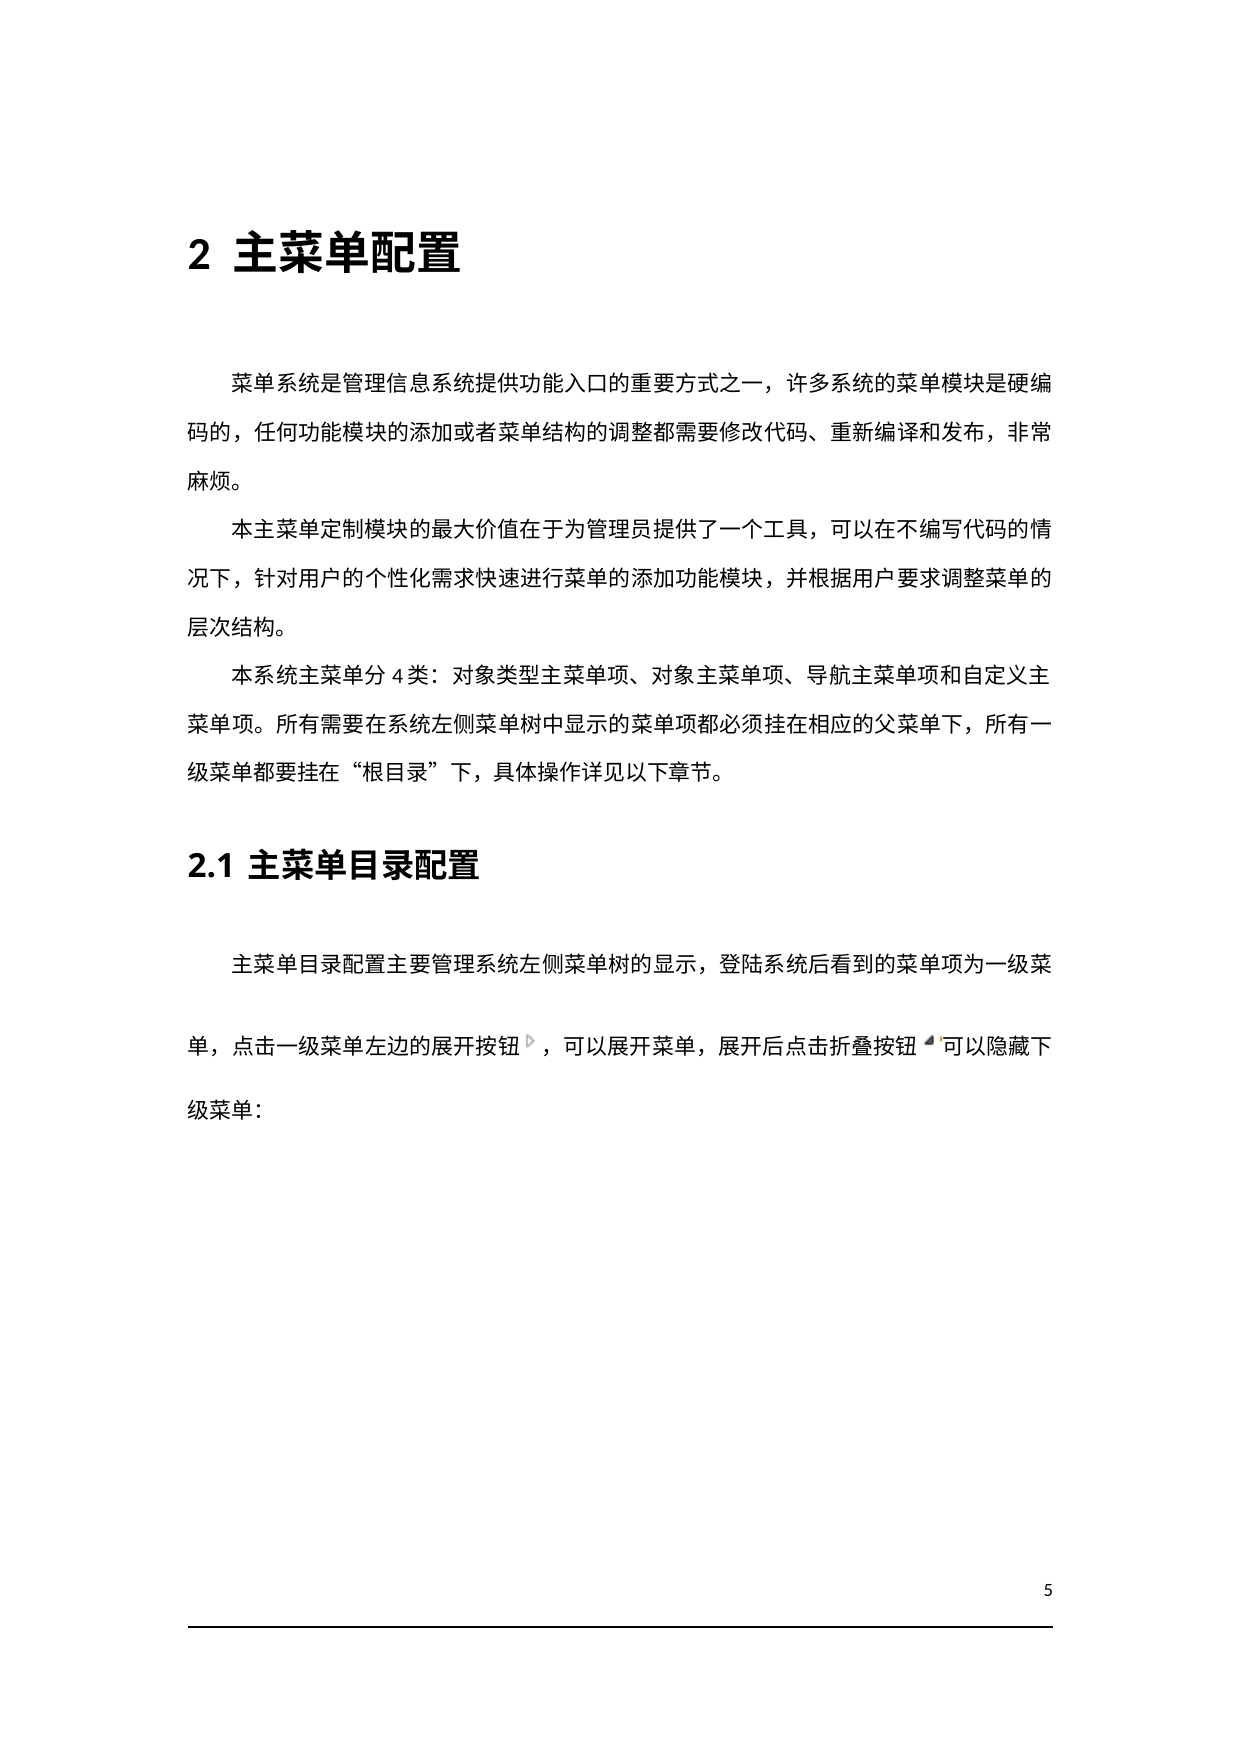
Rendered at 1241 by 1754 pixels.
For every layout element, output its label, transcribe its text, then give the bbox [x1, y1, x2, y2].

text 主菜单目录配置主要管理系统左侧菜单树的显示，登陆系统后看到的菜单项为一级菜单，点击一级菜单左边的展开按钮，可以展开菜单，展开后点击折叠按钮可以隐藏下级菜单： [187, 947, 1053, 1125]
picture [918, 1027, 942, 1055]
subtitle 主菜单配置 [187, 201, 1053, 298]
text 本主菜单定制模块的最大价值在于为管理员提供了一个工具，可以在不编写代码的情况下，针对用户的个性化需求快速进行菜单的添加功能模块，并根据用户要求调整菜单的层次结构。 [187, 512, 1053, 642]
subtitle 主菜单目录配置 [187, 830, 1053, 895]
text 菜单系统是管理信息系统提供功能入口的重要方式之一，许多系统的菜单模块是硬编码的，任何功能模块的添加或者菜单结构的调整都需要修改代码、重新编译和发布，非常麻烦。 [187, 366, 1053, 496]
text 本系统主菜单分4类：对象类型主菜单项、对象主菜单项、导航主菜单项和自定义主菜单项。所有需要在系统左侧菜单树中显示的菜单项都必须挂在相应的父菜单下，所有一级菜单都要挂在“根目录”下，具体操作详见以下章节。 [187, 657, 1053, 787]
picture [520, 1029, 541, 1055]
